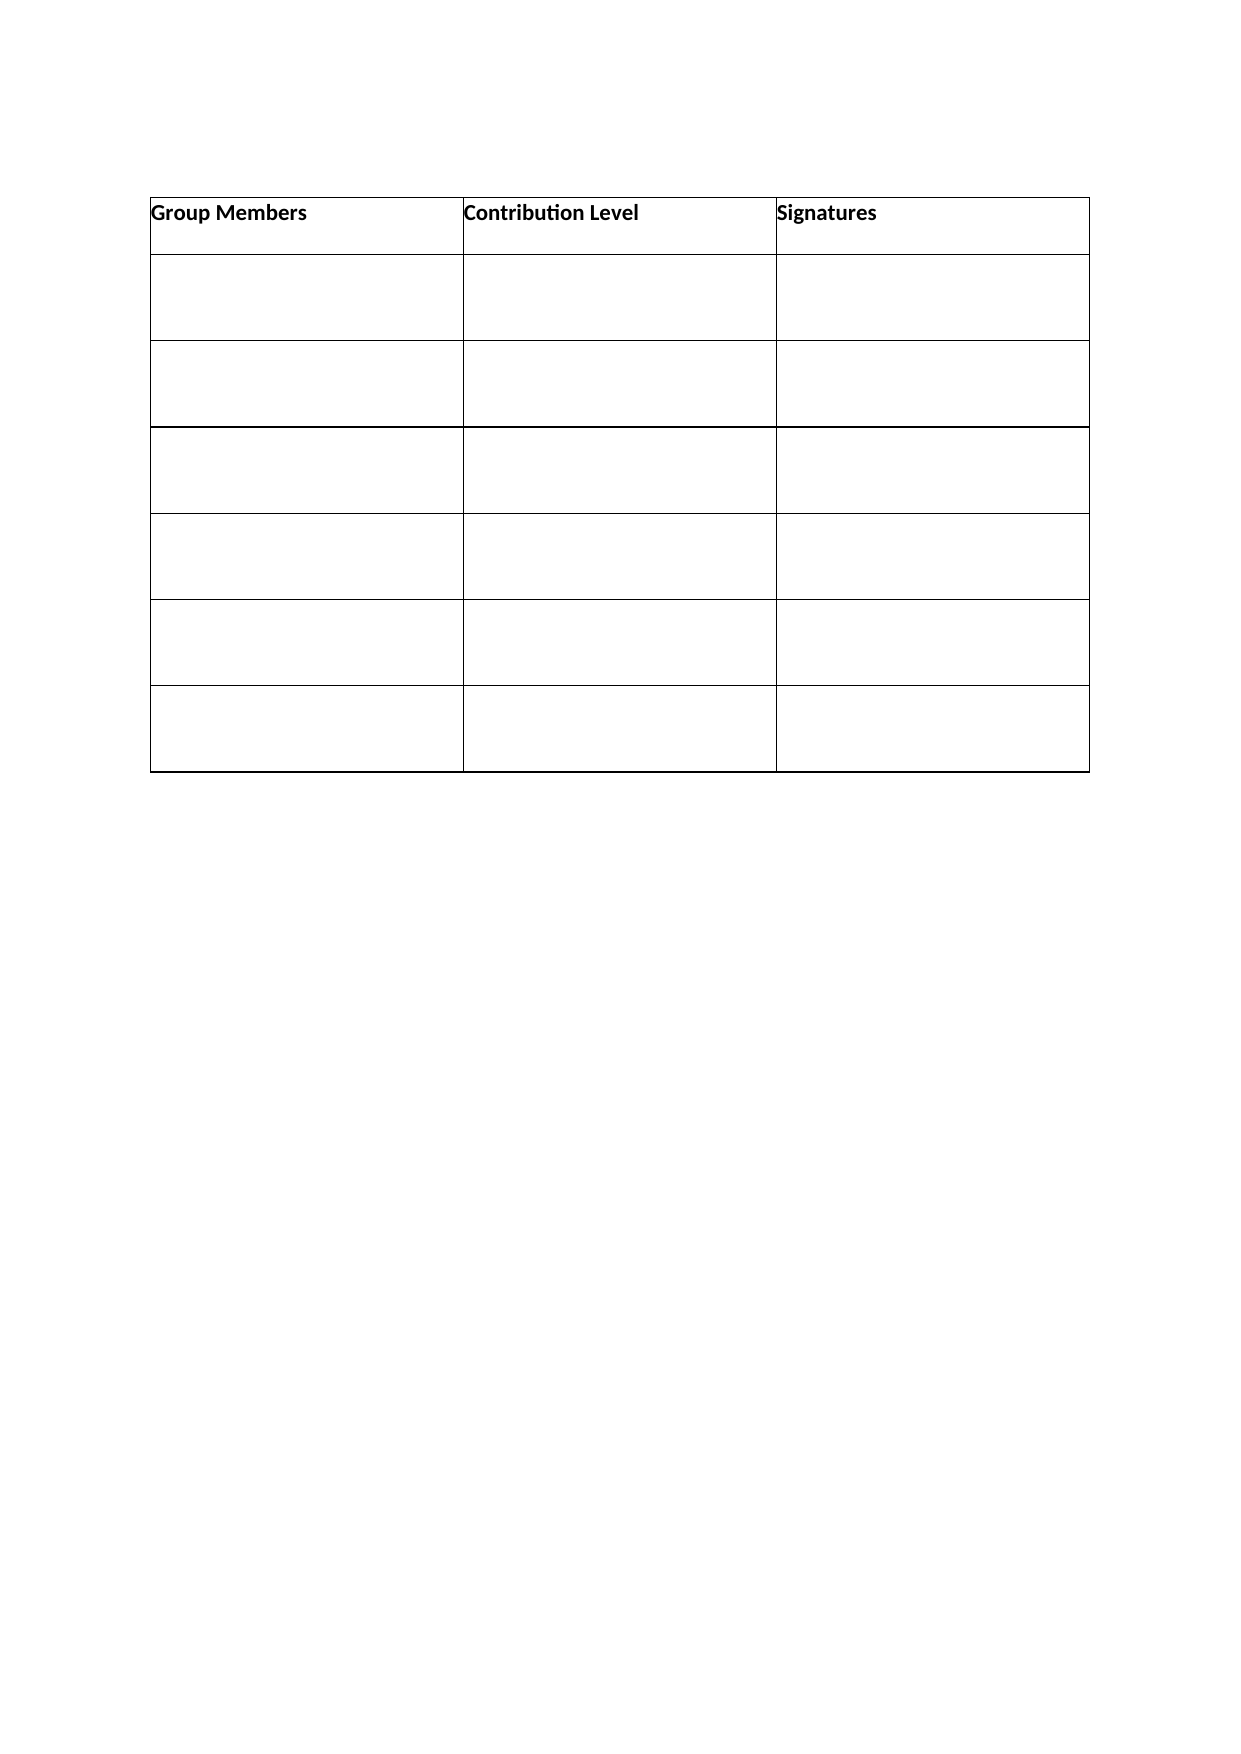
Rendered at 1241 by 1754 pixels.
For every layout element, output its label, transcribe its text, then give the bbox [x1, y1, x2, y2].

table_cell [464, 686, 776, 771]
table_cell [151, 600, 463, 685]
table_cell [151, 428, 463, 513]
table_cell [464, 514, 776, 599]
table_cell [777, 514, 1089, 599]
table_cell [777, 428, 1089, 513]
table_cell [151, 341, 463, 426]
table_header Group Members [151, 198, 463, 254]
table_cell [151, 255, 463, 340]
table_header Contribution Level [464, 198, 776, 254]
table_cell [777, 686, 1089, 771]
table_header Signatures [777, 198, 1089, 254]
table_cell [464, 428, 776, 513]
table_cell [777, 600, 1089, 685]
table_cell [464, 600, 776, 685]
table_cell [151, 514, 463, 599]
table_cell [777, 341, 1089, 426]
table_cell [151, 686, 463, 771]
table_cell [777, 255, 1089, 340]
table_cell [464, 255, 776, 340]
table_cell [464, 341, 776, 426]
